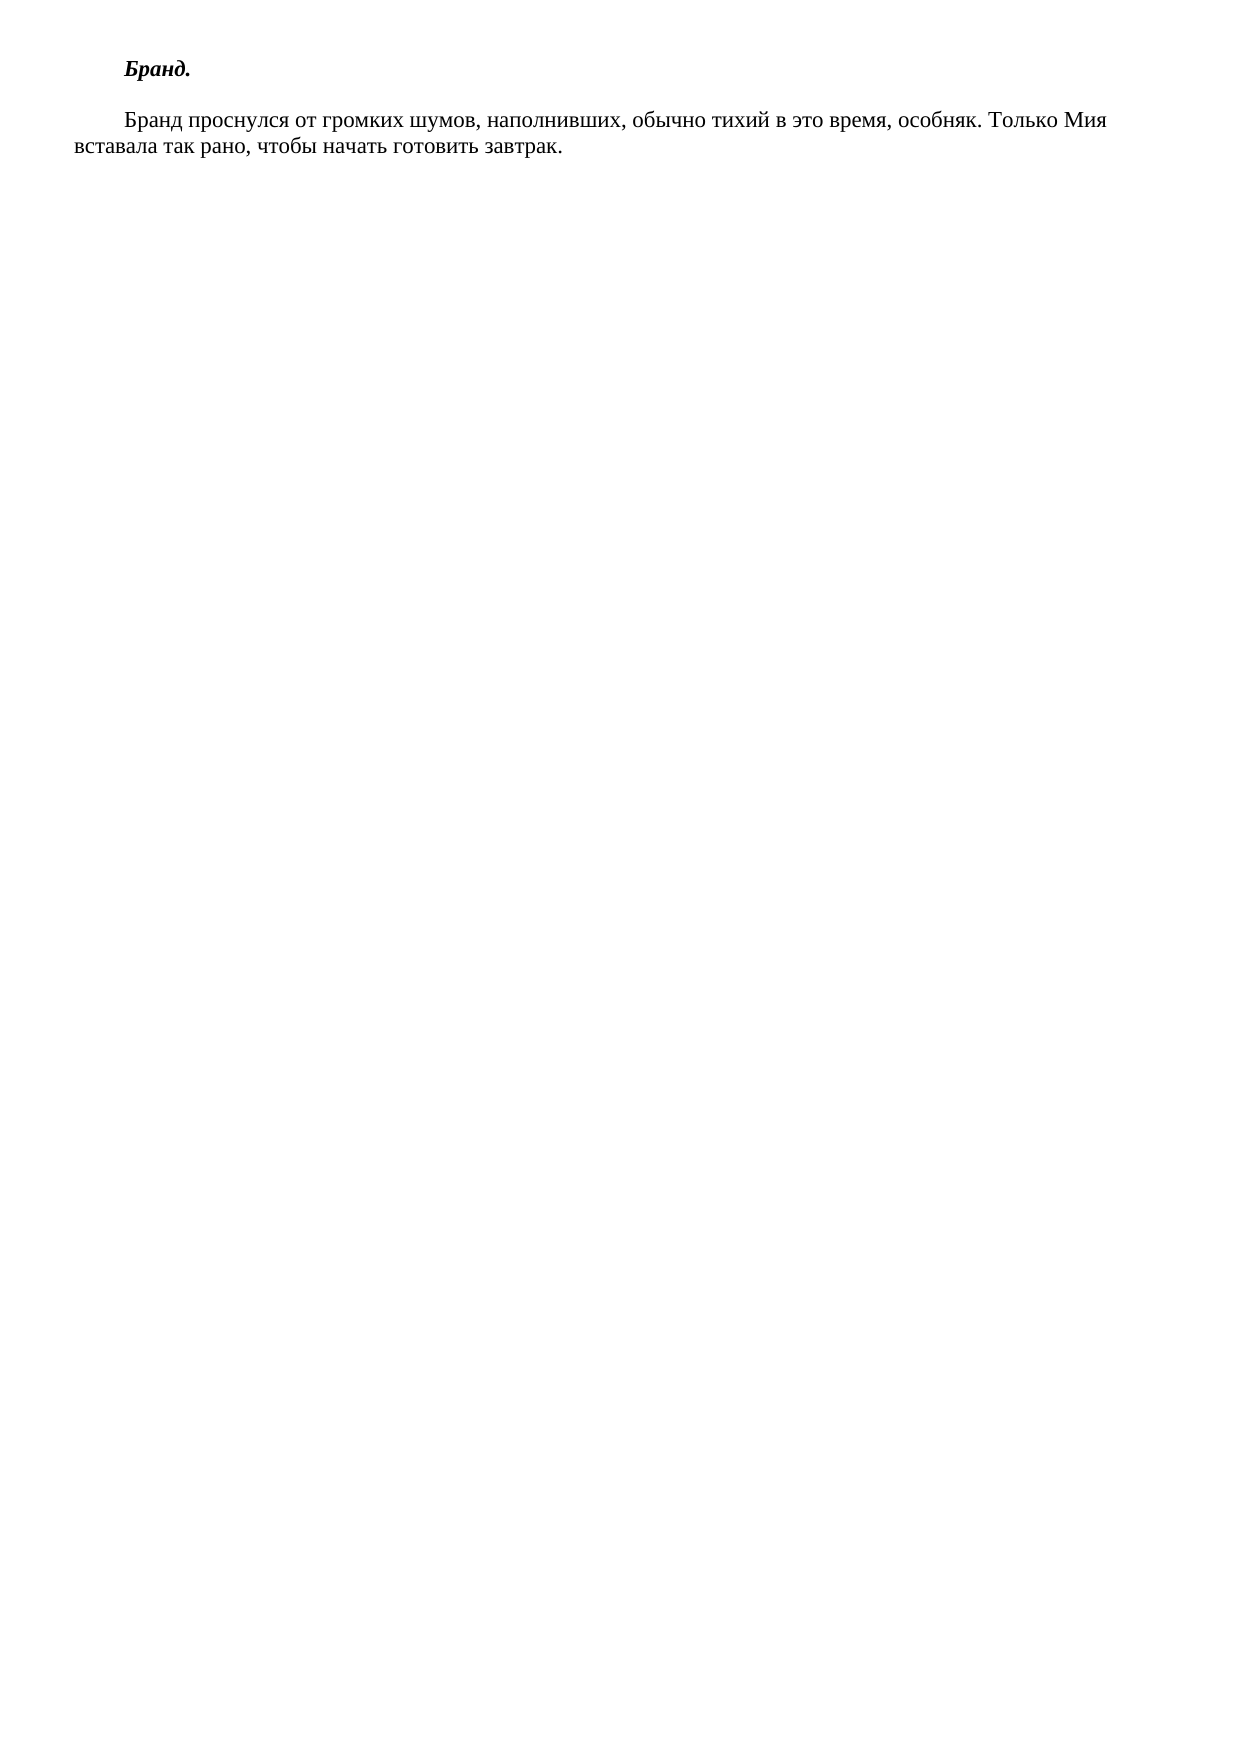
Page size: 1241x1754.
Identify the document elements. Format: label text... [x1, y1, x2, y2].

text Бранд. [74, 54, 1196, 81]
text Бранд проснулся от громких шумов, наполнивших, обычно тихий в это время, особняк. Только Мия вставала так рано, чтобы начать готовить завтрак. [74, 106, 1196, 159]
